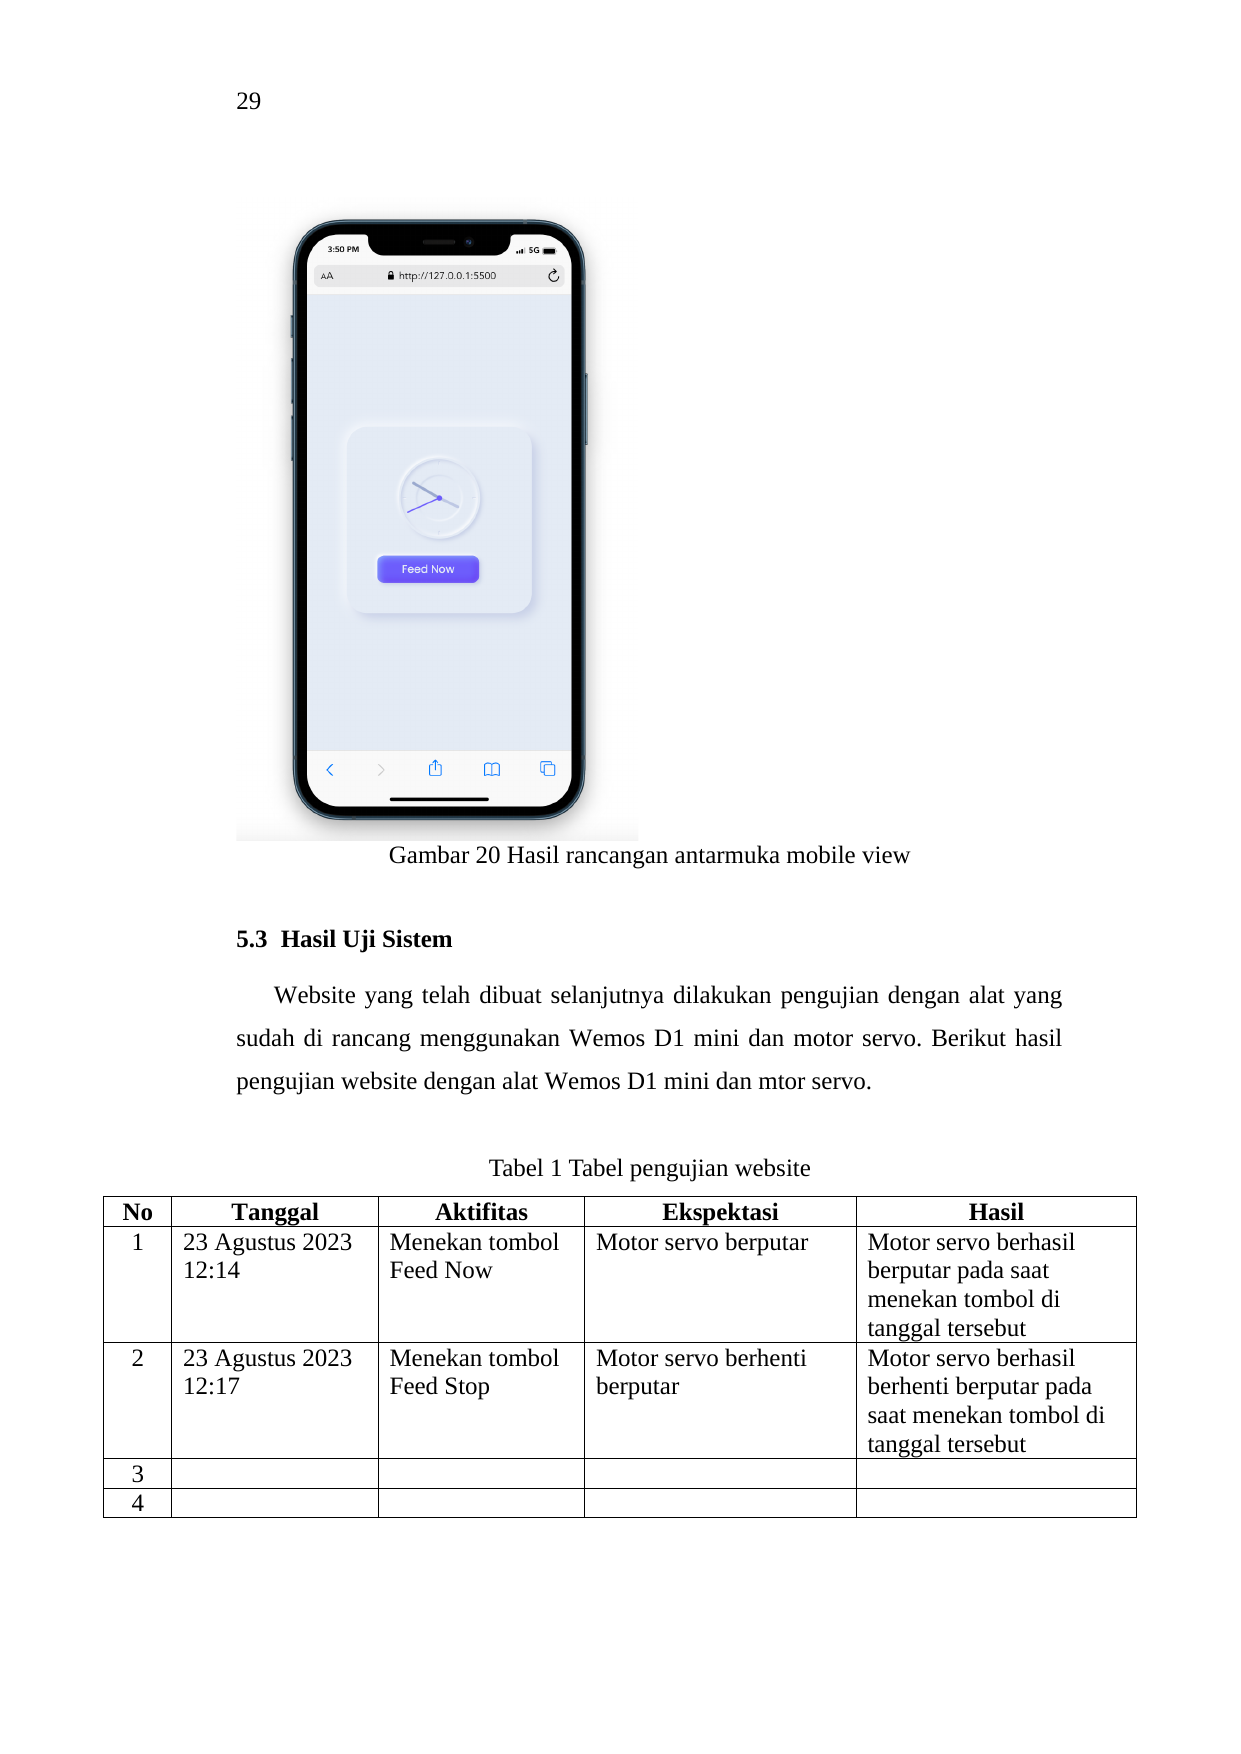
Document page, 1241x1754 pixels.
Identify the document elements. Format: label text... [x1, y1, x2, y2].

table_cell [379, 1459, 584, 1487]
table_cell 1 [104, 1227, 171, 1342]
table_cell [172, 1489, 378, 1517]
text Website yang telah dibuat selanjutnya dilakukan pengujian dengan alat yang sudah di rancang menggunakan Wemos D1 mini dan motor servo. Berikut hasil pengujian website dengan alat Wemos D1 mini dan mtor servo. [236, 980, 1063, 1095]
picture [236, 197, 639, 841]
text Tabel 1 Tabel pengujian website [236, 1153, 1063, 1181]
table_cell 4 [104, 1489, 171, 1517]
table_cell 23 Agustus 2023 12:14 [172, 1227, 378, 1342]
table_cell [857, 1459, 1136, 1487]
table_cell 23 Agustus 2023 12:17 [172, 1343, 378, 1458]
table_cell 2 [104, 1343, 171, 1458]
table_cell Motor servo berhasil berhenti berputar pada saat menekan tombol di tanggal tersebut [857, 1343, 1136, 1458]
table_cell Menekan tombol Feed Now [379, 1227, 584, 1342]
table_cell [585, 1489, 856, 1517]
table_cell Motor servo berhenti berputar [585, 1343, 856, 1458]
table_cell Motor servo berputar [585, 1227, 856, 1342]
subtitle Hasil Uji Sistem [236, 924, 1063, 953]
table_header Hasil [857, 1197, 1136, 1226]
table_cell [585, 1459, 856, 1487]
table_cell [172, 1459, 378, 1487]
table_header Aktifitas [379, 1197, 584, 1226]
table_cell [379, 1489, 584, 1517]
table_cell 3 [104, 1459, 171, 1487]
table_header Ekspektasi [585, 1197, 856, 1226]
text Gambar 20 Hasil rancangan antarmuka mobile view [236, 840, 1063, 869]
table_cell Menekan tombol Feed Stop [379, 1343, 584, 1458]
table_cell [857, 1489, 1136, 1517]
table_header Tanggal [172, 1197, 378, 1226]
table_cell Motor servo berhasil berputar pada saat menekan tombol di tanggal tersebut [857, 1227, 1136, 1342]
table_header No [104, 1197, 171, 1226]
